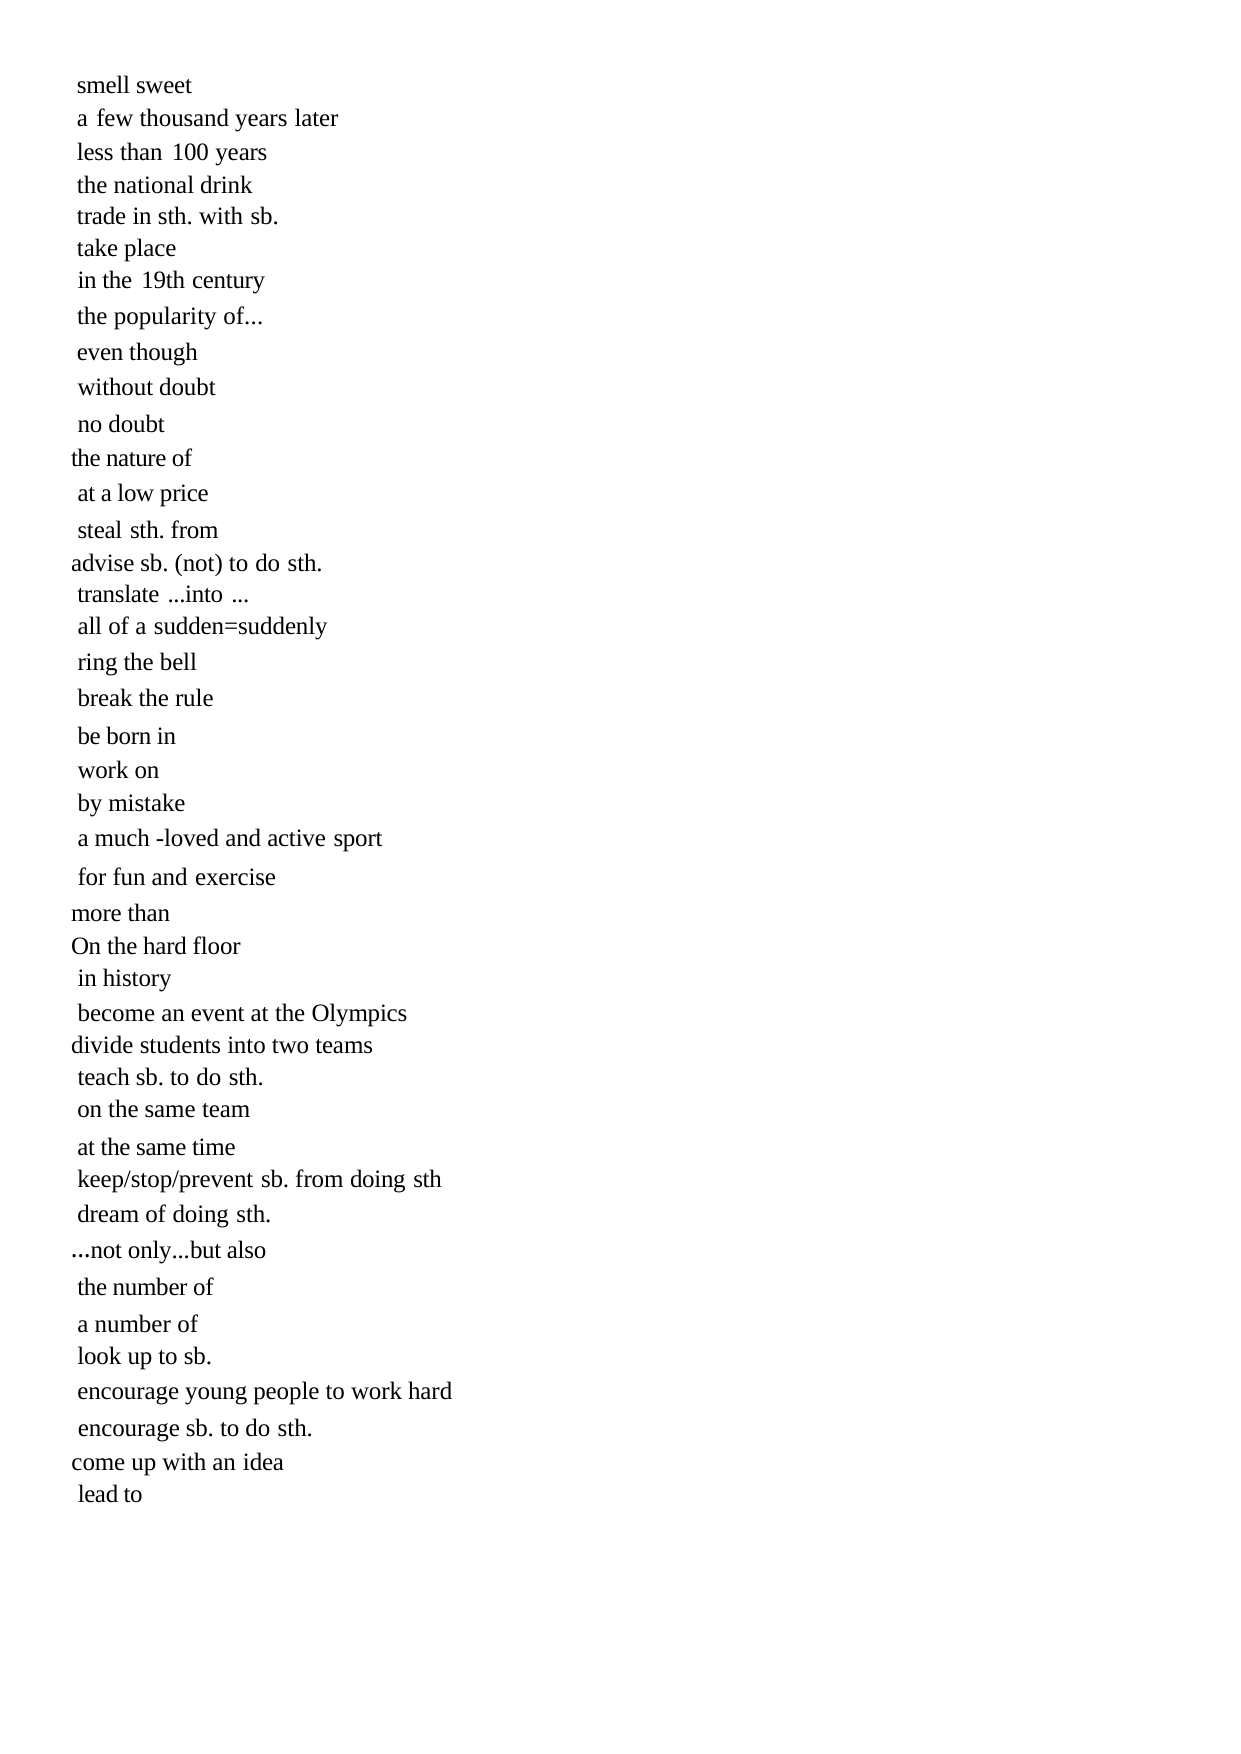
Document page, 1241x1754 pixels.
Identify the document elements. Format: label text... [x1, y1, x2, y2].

text be born in [71, 717, 1167, 752]
text no doubt [71, 407, 1167, 442]
text a number of [71, 1305, 1167, 1341]
text without doubt [71, 371, 1167, 407]
text translate ...into ... [71, 579, 1157, 608]
text smell sweet [70, 67, 1167, 102]
text the number of [71, 1270, 1167, 1305]
text work on [71, 752, 1167, 788]
text divide students into two teams [71, 1030, 1167, 1059]
text dream of doing sth. [71, 1199, 1167, 1234]
text for fun and exercise [71, 858, 1063, 892]
text at the same time [71, 1128, 1167, 1164]
text a much -loved and active sport [71, 823, 1149, 852]
text keep/stop/prevent sb. from doing sth [71, 1164, 1131, 1193]
text in history [71, 962, 1167, 997]
text the national drink [70, 170, 1109, 198]
text become an event at the Olympics [71, 998, 1167, 1027]
text lead to [71, 1479, 1167, 1507]
text take place [70, 233, 1141, 262]
text on the same team [71, 1093, 1167, 1128]
text steal sth. from [71, 513, 1167, 548]
text come up with an idea [71, 1447, 1099, 1476]
text the popularity of... [70, 300, 1167, 335]
text in the 19th century [70, 265, 1167, 300]
text by mistake [71, 788, 1167, 822]
text advise sb. (not) to do sth. [71, 548, 1157, 577]
text more than [71, 898, 1063, 926]
text break the rule [71, 682, 1167, 717]
text at a low price [71, 478, 1167, 512]
text encourage sb. to do sth. [71, 1410, 1099, 1444]
text teach sb. to do sth. [71, 1062, 1167, 1090]
text even though [70, 336, 1167, 371]
text encourage young people to work hard [71, 1376, 1133, 1405]
text ring the bell [71, 646, 1167, 681]
text On the hard floor [71, 931, 1063, 960]
text trade in sth. with sb. [70, 201, 1141, 230]
text …not only...but also [71, 1234, 1167, 1269]
text look up to sb. [71, 1341, 1167, 1375]
text a few thousand years later [70, 102, 1167, 137]
text less than 100 years [70, 137, 1109, 166]
text all of a sudden=suddenly [71, 611, 1167, 645]
text the nature of [71, 442, 1167, 478]
